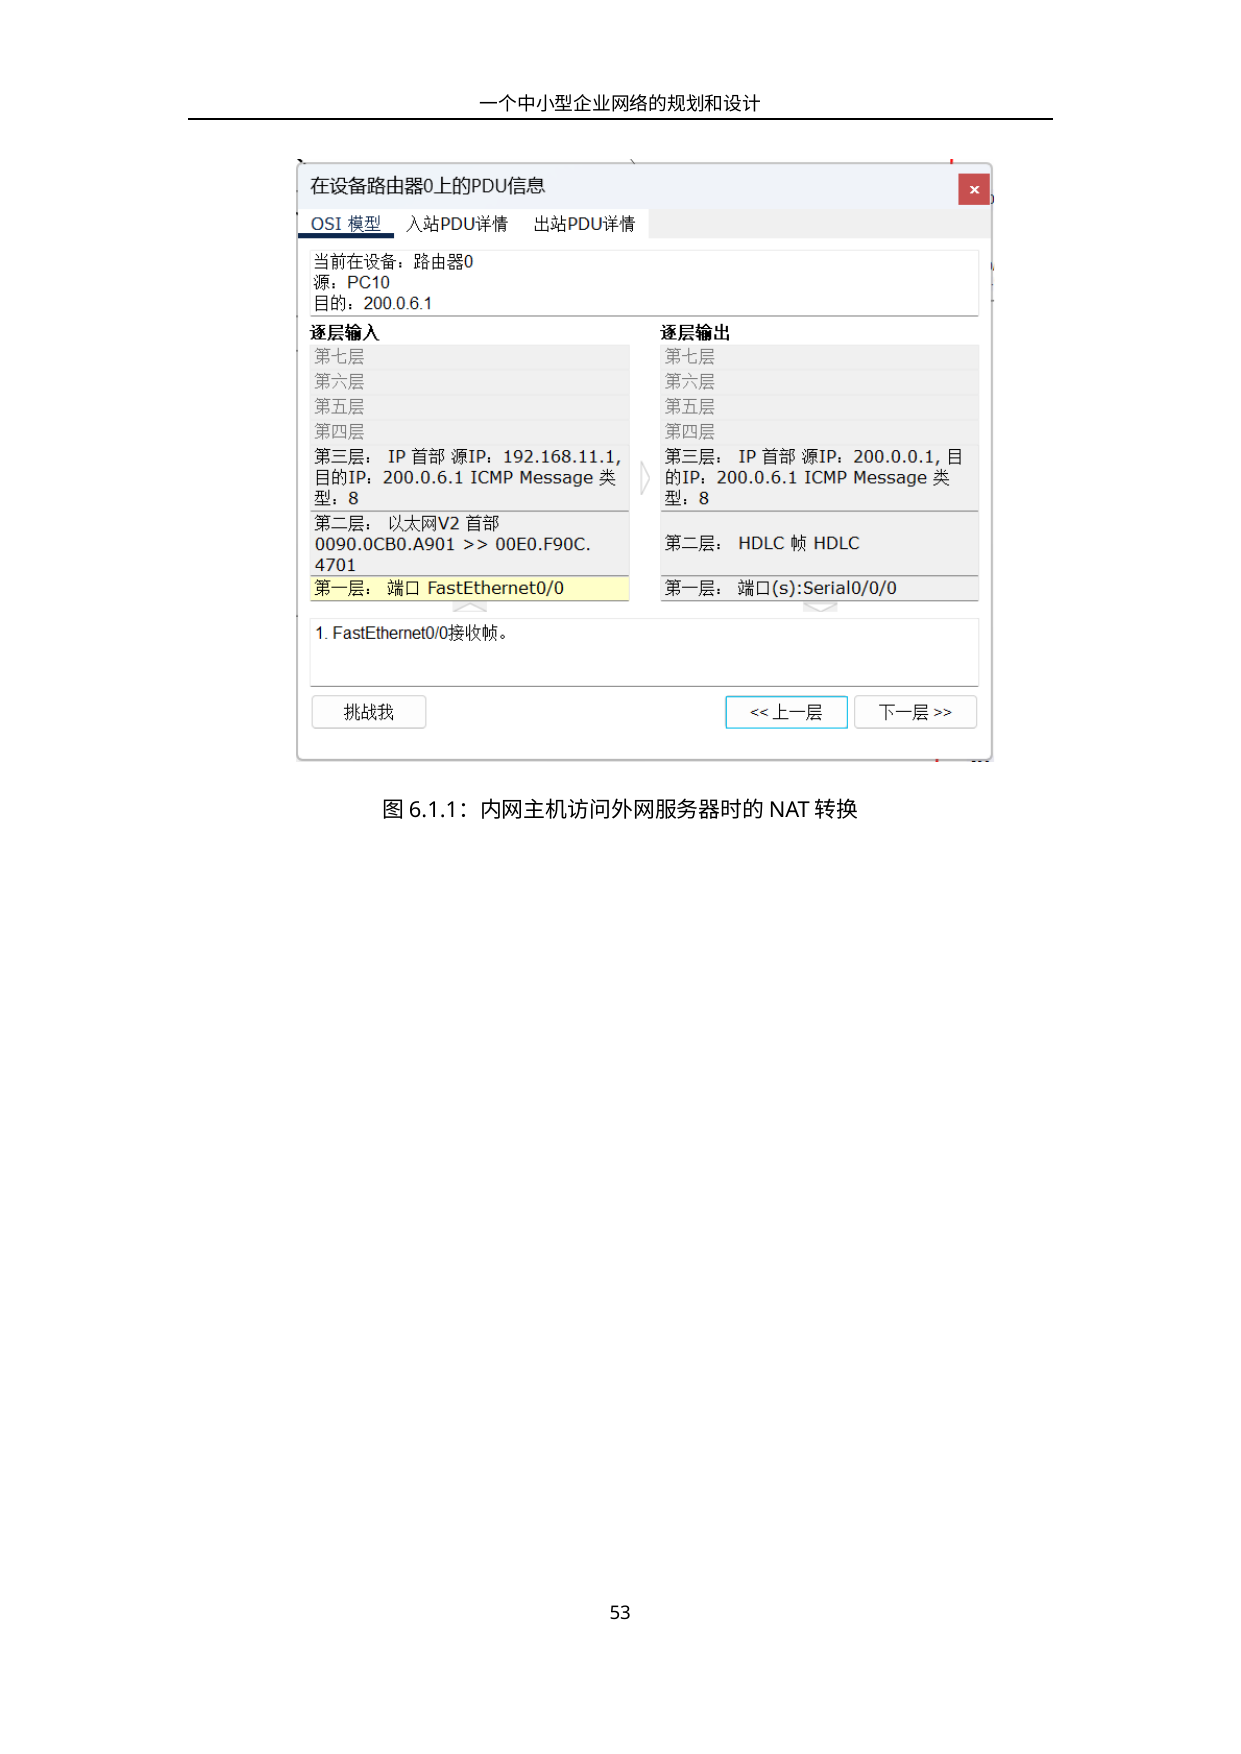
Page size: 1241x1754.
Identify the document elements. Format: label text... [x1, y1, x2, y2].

picture [296, 159, 995, 762]
text 图6.1.1：内网主机访问外网服务器时的NAT转换 [187, 792, 1053, 825]
